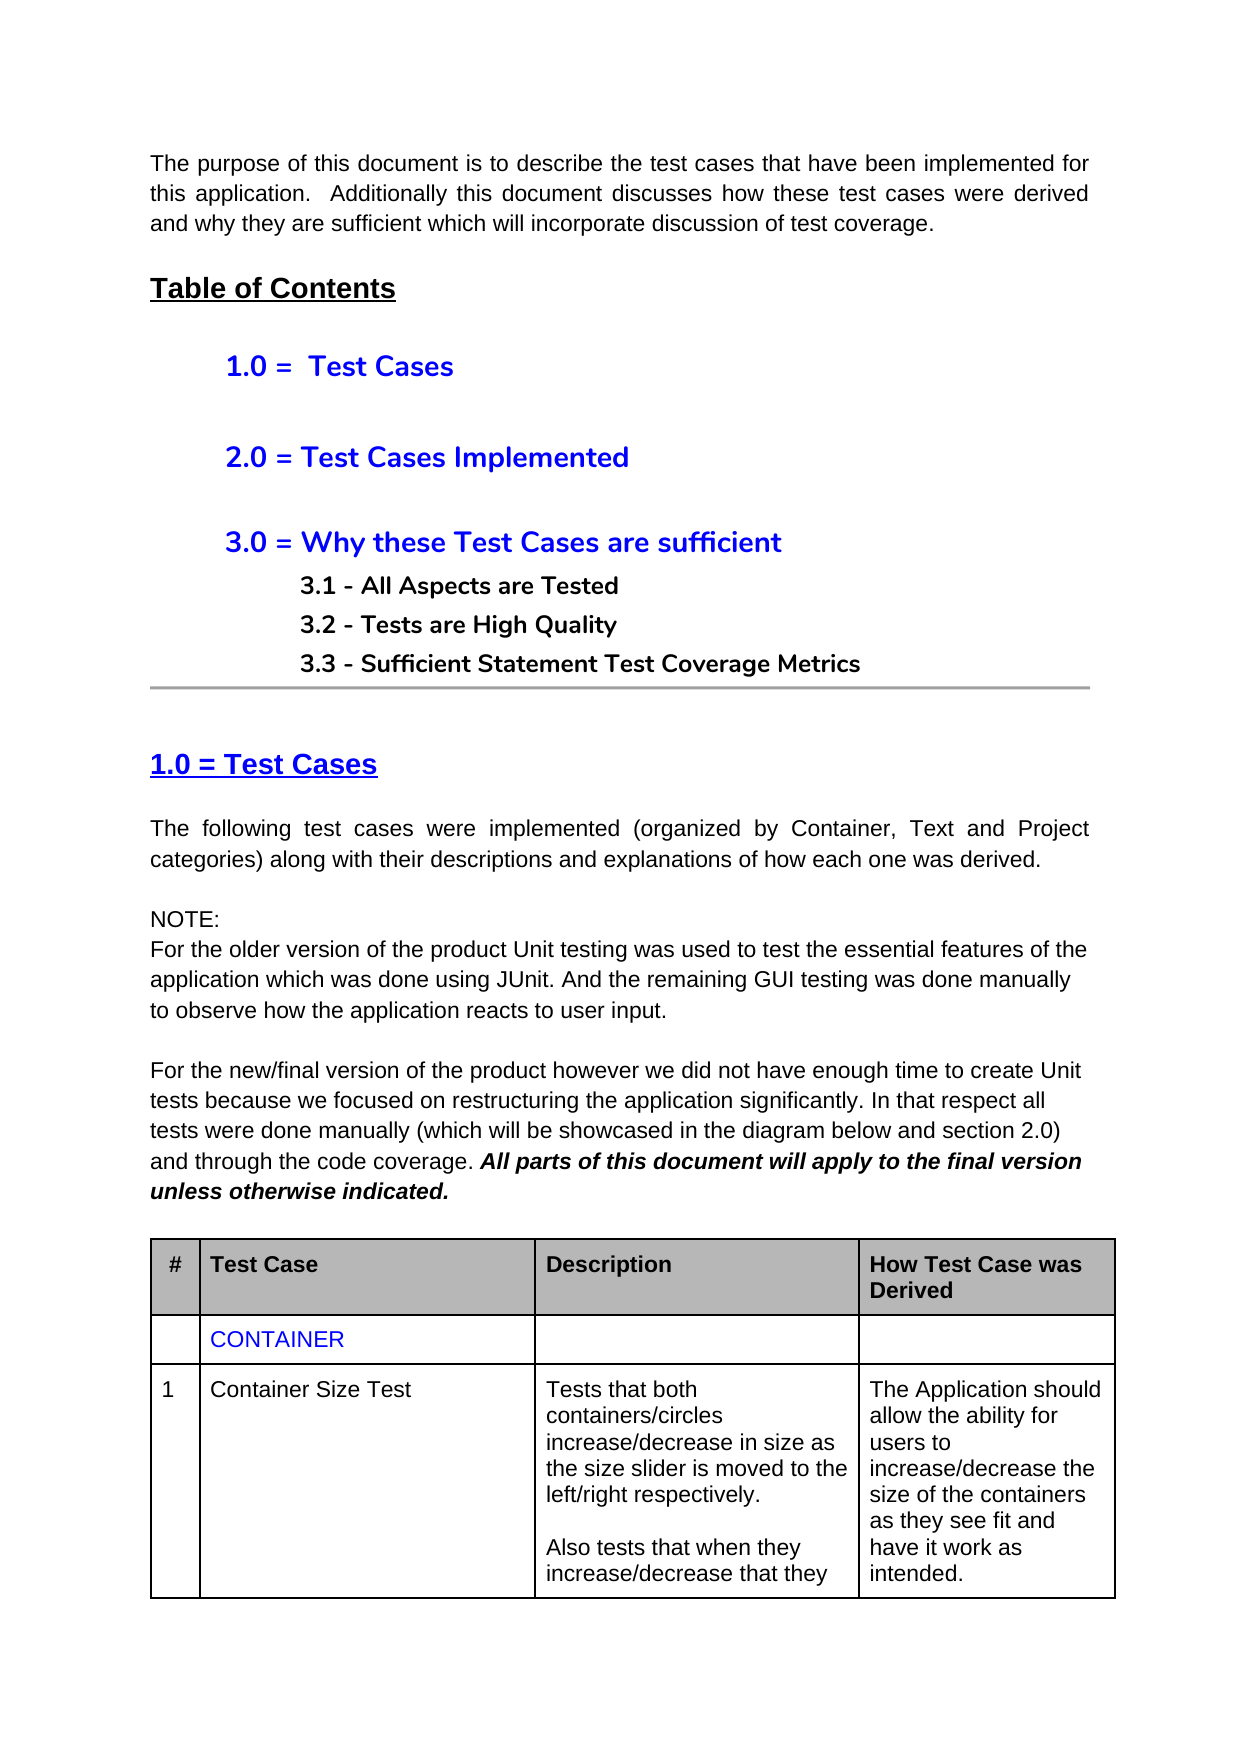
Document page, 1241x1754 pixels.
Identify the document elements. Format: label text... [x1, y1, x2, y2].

text 3.0 = Why these Test Cases are sufficient [225, 523, 1090, 563]
text 2.0 = Test Cases Implemented [225, 438, 1090, 478]
table_cell 1 [152, 1365, 199, 1597]
text For the new/final version of the product however we did not have enough time to create Unit tests because we focused on restructuring the application significantly. In that respect all tests were done manually (which will be showcased in the diagram below and section 2.0) and through the code coverage. All parts of this document will apply to the final version unless otherwise indicated. [150, 1057, 1090, 1204]
table_cell CONTAINER [201, 1316, 534, 1363]
text 3.2 - Tests are High Quality [300, 608, 1090, 642]
table_cell [536, 1316, 858, 1363]
table_header # [152, 1240, 199, 1314]
text 1.0 = Test Cases [225, 347, 1090, 386]
text 3.1 - All Aspects are Tested [300, 569, 1090, 603]
table_cell Container Size Test [201, 1365, 534, 1597]
table_header How Test Case was Derived [860, 1240, 1114, 1314]
table_header Description [536, 1240, 858, 1314]
text NOTE: [150, 906, 1090, 932]
table_header Test Case [201, 1240, 534, 1314]
text For the older version of the product Unit testing was used to test the essential features of the application which was done using JUnit. And the remaining GUI testing was done manually to observe how the application reacts to user input. [150, 936, 1090, 1023]
text 1.0 = Test Cases [150, 747, 1090, 780]
table_cell [152, 1316, 199, 1363]
text 3.3 - Sufficient Statement Test Coverage Metrics [300, 647, 1090, 681]
text Table of Contents [150, 271, 1090, 304]
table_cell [860, 1365, 1114, 1597]
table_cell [536, 1365, 858, 1597]
text The purpose of this document is to describe the test cases that have been implemented for this application. Additionally this document discusses how these test cases were derived and why they are sufficient which will incorporate discussion of test coverage. [150, 150, 1090, 237]
text The following test cases were implemented (organized by Container, Text and Project categories) along with their descriptions and explanations of how each one was derived. [150, 815, 1090, 872]
table_cell [860, 1316, 1114, 1363]
